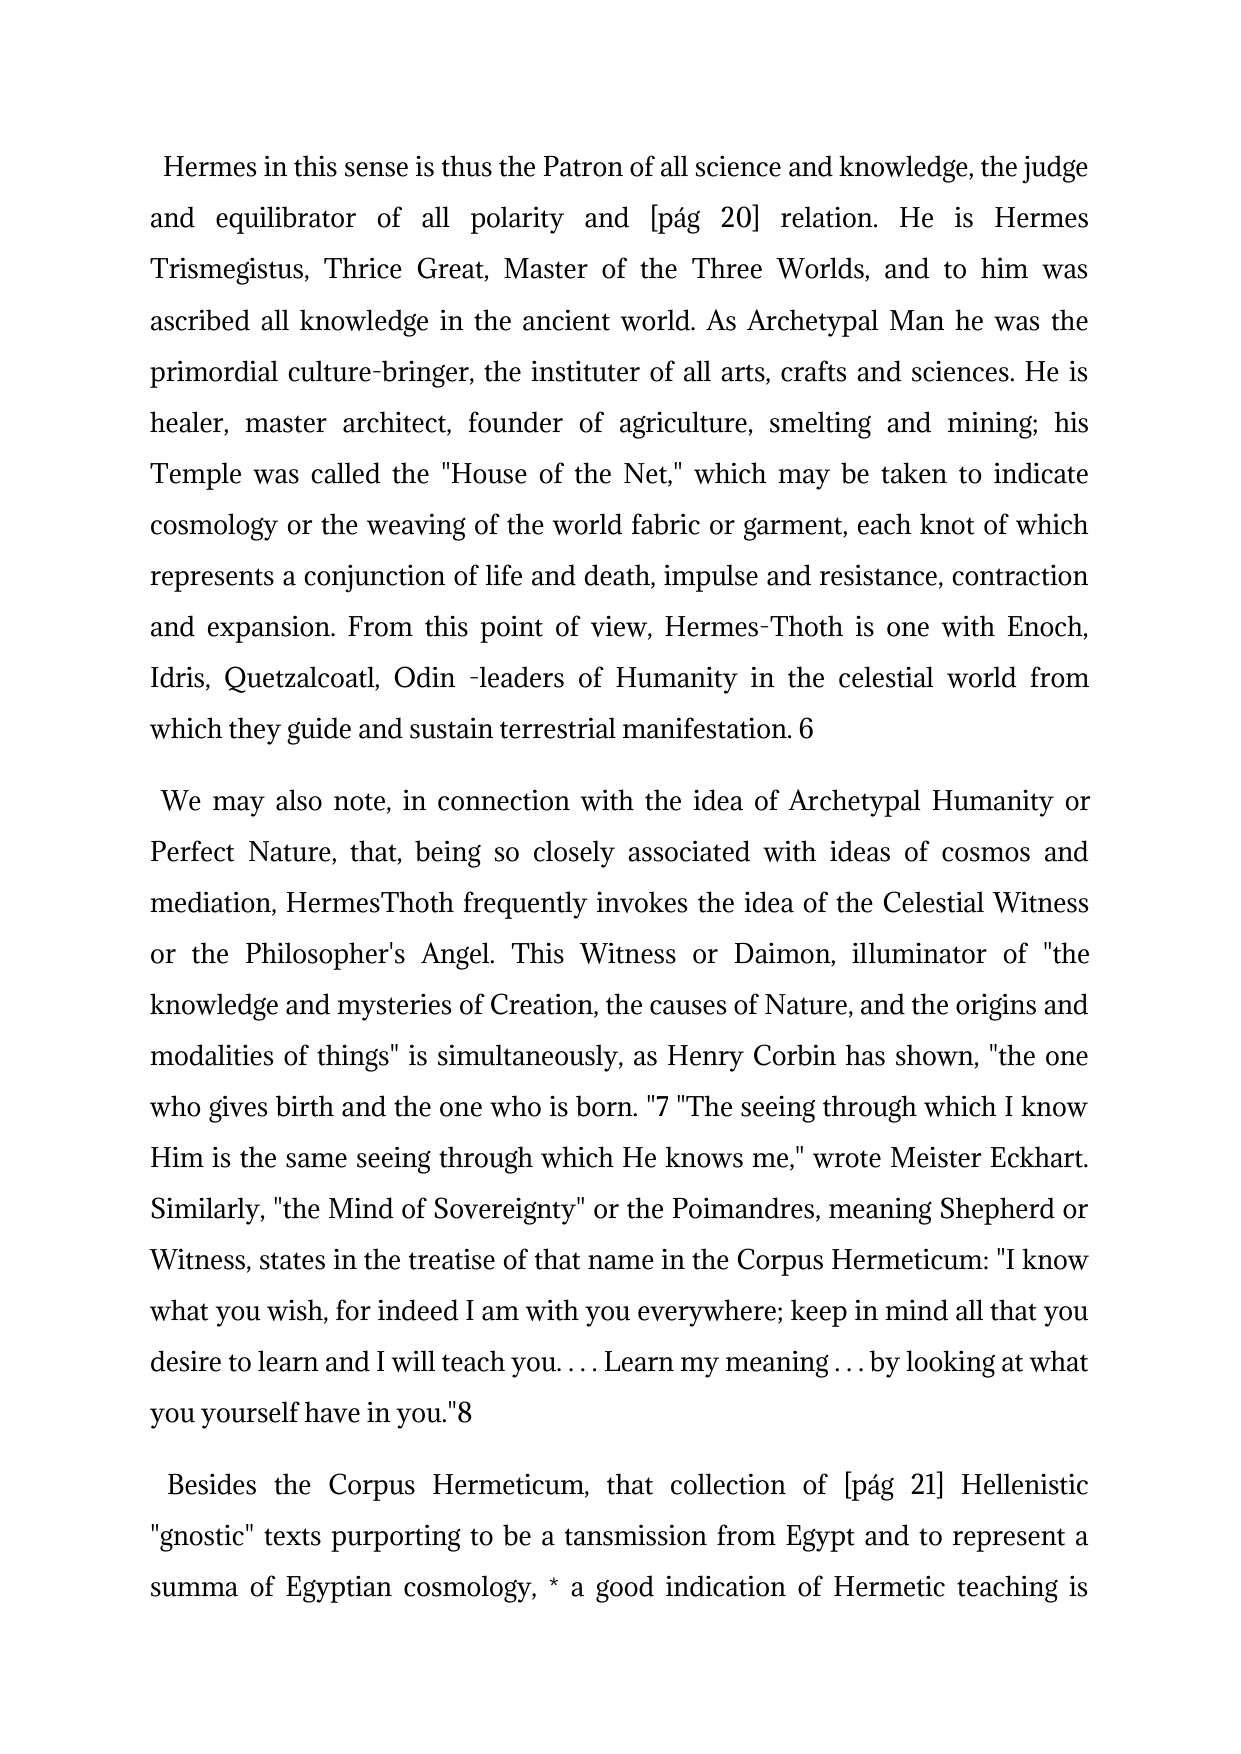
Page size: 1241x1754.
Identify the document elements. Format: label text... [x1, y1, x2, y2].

text Hermes in this sense is thus the Patron of all science and knowledge, the judge and equilibrator of all polarity and [pág 20] relation. He is Hermes Trismegistus, Thrice Great, Master of the Three Worlds, and to him was ascribed all knowl­edge in the ancient world. As Archetypal Man he was the primordial culture-bringer, the instituter of all arts, crafts and sciences. He is healer, master architect, founder of agriculture, smelting and mining; his Temple was called the "House of the Net," which may be taken to indicate cosmology or the weaving of the world fabric or garment, each knot of which represents a conjunction of life and death, impulse and resistance, contraction and expansion. From this point of view, Hermes-Thoth is one with Enoch, Idris, Quetzalcoatl, Odin -leaders of Humanity in the celestial world from which they guide and sustain terrestrial manifestation. 6 [150, 150, 1090, 746]
text We may also note, in connection with the idea of Ar­chetypal Humanity or Perfect Nature, that, being so closely associated with ideas of cosmos and mediation, Hermes­Thoth frequently invokes the idea of the Celestial Witness or the Philosopher's Angel. This Witness or Daimon, il­luminator of "the knowledge and mysteries of Creation, the causes of Nature, and the origins and modalities of things" is simultaneously, as Henry Corbin has shown, "the one who gives birth and the one who is born. "7 "The seeing through which I know Him is the same seeing through which He knows me," wrote Meister Eckhart. Similarly, "the Mind of Sovereignty" or the Poimandres, meaning Shepherd or Witness, states in the treatise of that name in the Corpus Hermeticum: "I know what you wish, for indeed I am with you everywhere; keep in mind all that you desire to learn and I will teach you. . . . Learn my meaning . . . by looking at what you yourself have in you."8 [150, 783, 1090, 1430]
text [150, 1468, 1090, 1604]
